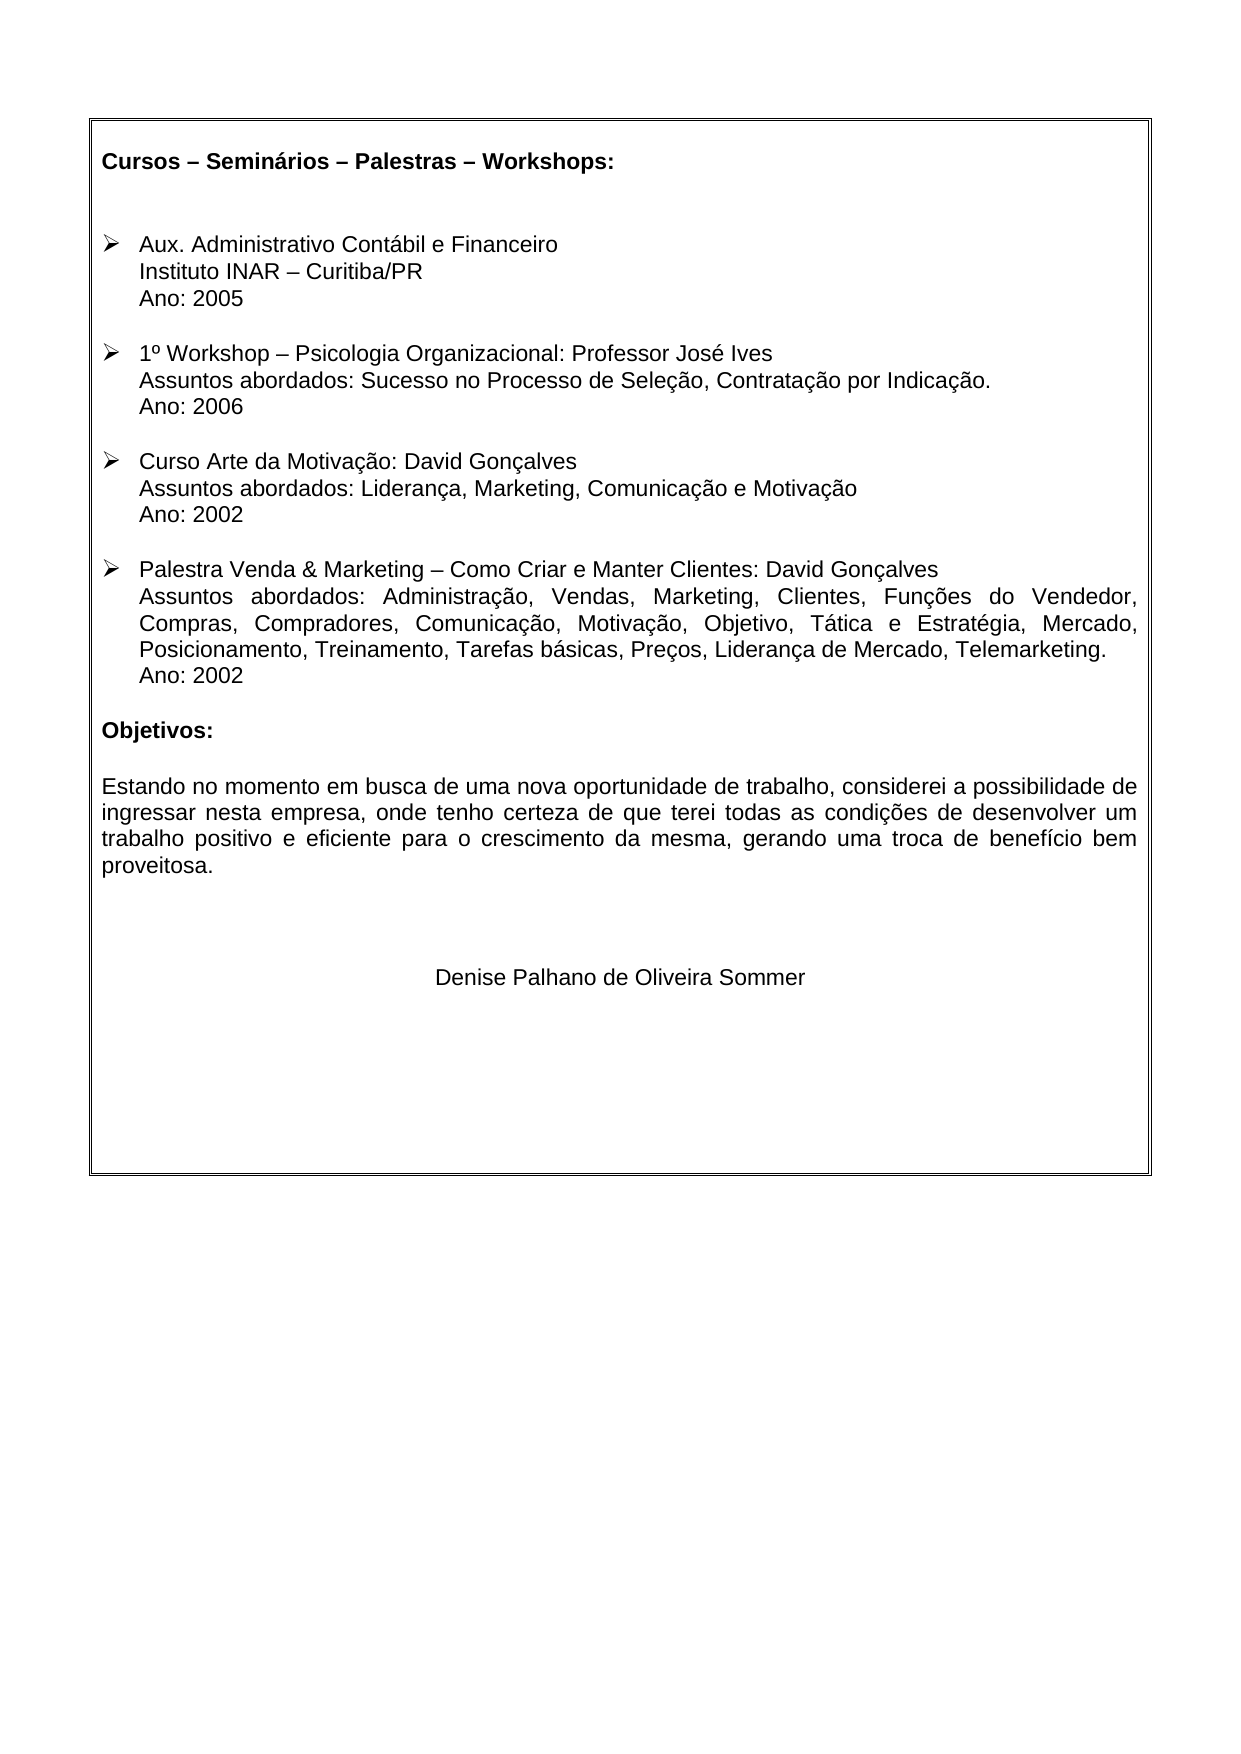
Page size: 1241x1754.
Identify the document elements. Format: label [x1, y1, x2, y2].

table_header [92, 121, 1148, 1173]
